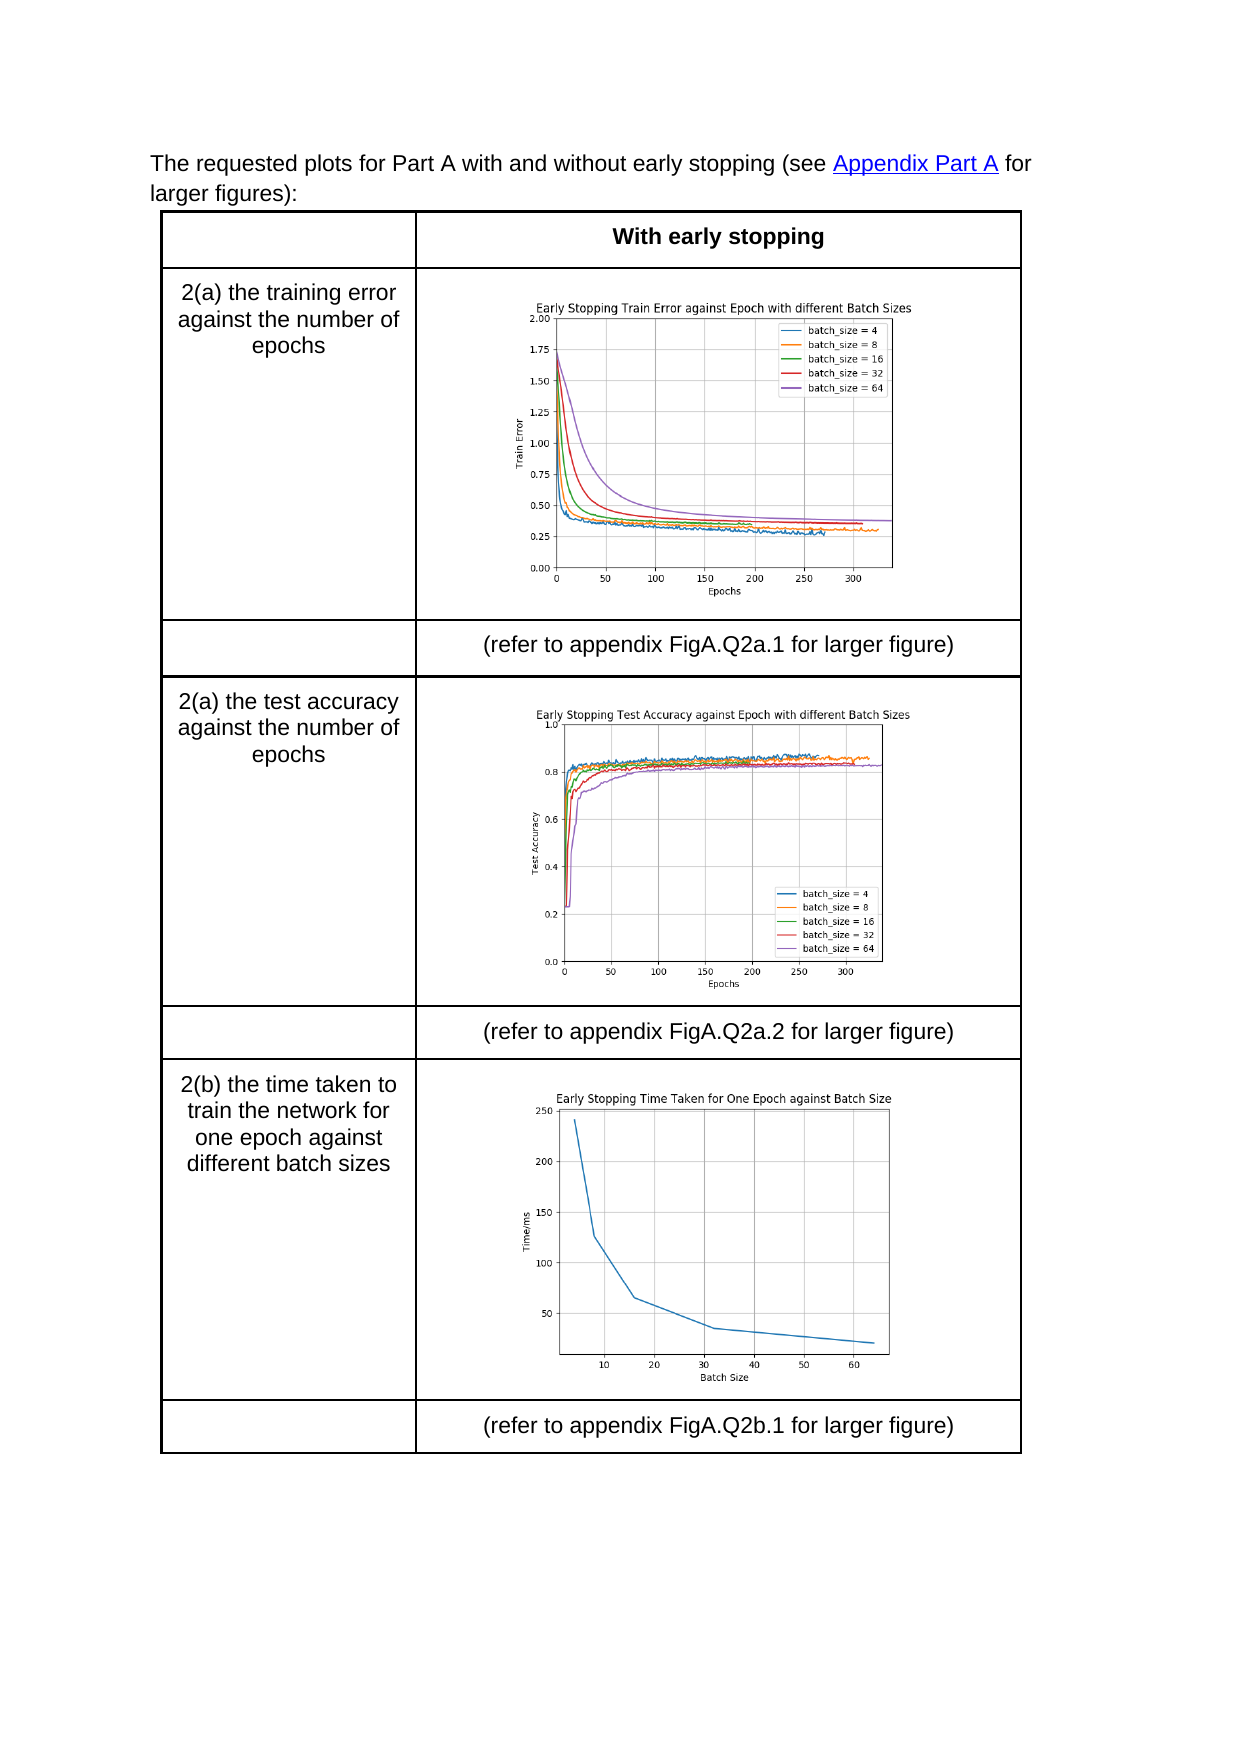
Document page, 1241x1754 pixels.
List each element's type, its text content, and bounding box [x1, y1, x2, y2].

table_cell (refer to appendix FigA.Q2a.2 for larger figure) [417, 1007, 1020, 1058]
table_cell (refer to appendix FigA.Q2a.1 for larger figure) [417, 621, 1020, 675]
table_cell [163, 1401, 415, 1452]
table_cell [417, 269, 1020, 619]
picture [513, 687, 923, 995]
table_cell [163, 621, 415, 675]
table_cell [417, 1060, 1020, 1399]
table_header [163, 213, 415, 267]
table_header With early stopping [417, 213, 1020, 267]
table_cell (refer to appendix FigA.Q2b.1 for larger figure) [417, 1401, 1020, 1452]
table_cell [417, 678, 1020, 1005]
table_cell 2(a) the test accuracy against the number of epochs [163, 678, 415, 1005]
table_cell [163, 1007, 415, 1058]
table_cell 2(a) the training error against the number of epochs [163, 269, 415, 619]
text The requested plots for Part A with and without early stopping (see Appendix Part A for larger figures): [150, 150, 1090, 207]
table_cell 2(b) the time taken to train the network for one epoch against different batch sizes [163, 1060, 415, 1399]
picture [502, 279, 934, 603]
picture [506, 1070, 931, 1389]
